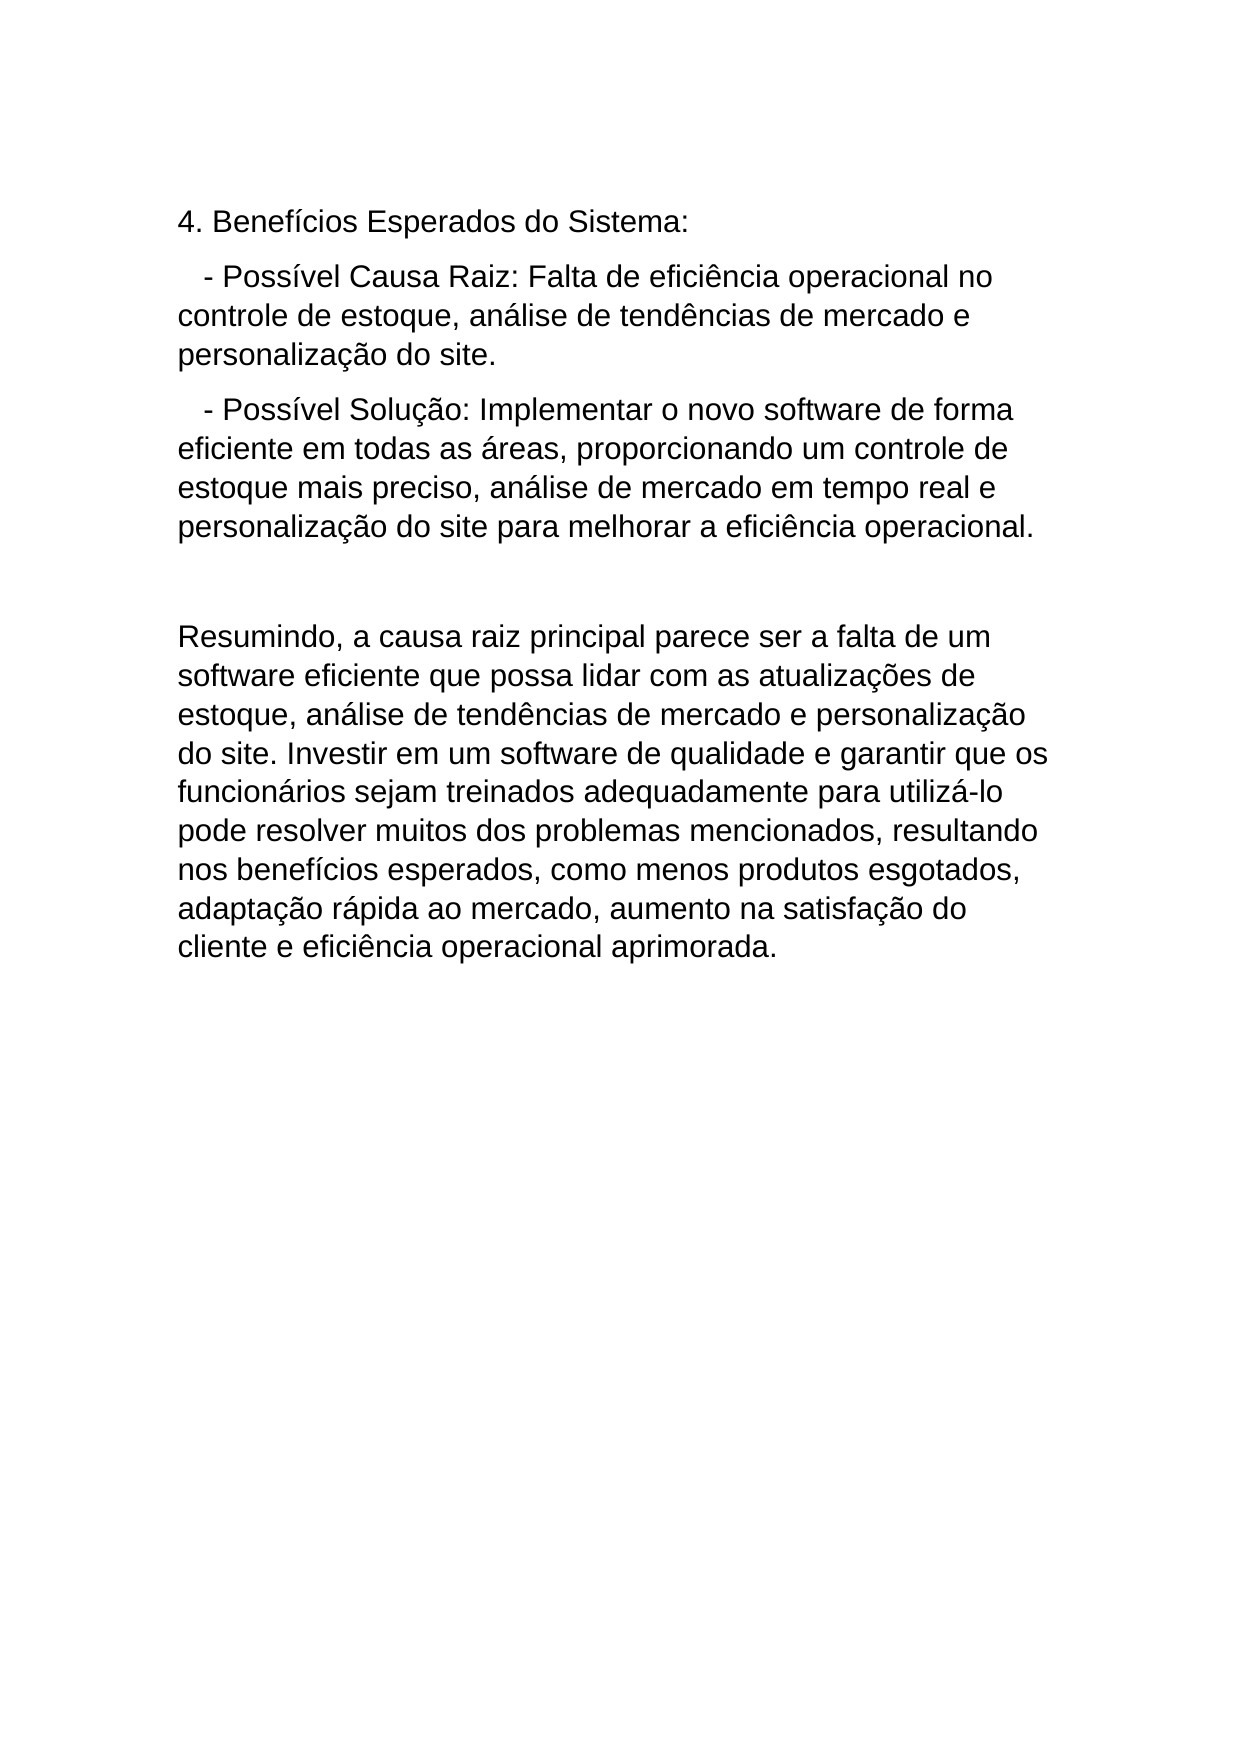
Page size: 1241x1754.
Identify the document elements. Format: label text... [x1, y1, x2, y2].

text - Possível Causa Raiz: Falta de eficiência operacional no controle de estoque, análise de tendências de mercado e personalização do site. [177, 258, 1063, 372]
text Resumindo, a causa raiz principal parece ser a falta de um software eficiente que possa lidar com as atualizações de estoque, análise de tendências de mercado e personalização do site. Investir em um software de qualidade e garantir que os funcionários sejam treinados adequadamente para utilizá-lo pode resolver muitos dos problemas mencionados, resultando nos benefícios esperados, como menos produtos esgotados, adaptação rápida ao mercado, aumento na satisfação do cliente e eficiência operacional aprimorada. [177, 618, 1063, 964]
text - Possível Solução: Implementar o novo software de forma eficiente em todas as áreas, proporcionando um controle de estoque mais preciso, análise de mercado em tempo real e personalização do site para melhorar a eficiência operacional. [177, 391, 1063, 543]
text 4. Benefícios Esperados do Sistema: [177, 203, 1063, 239]
